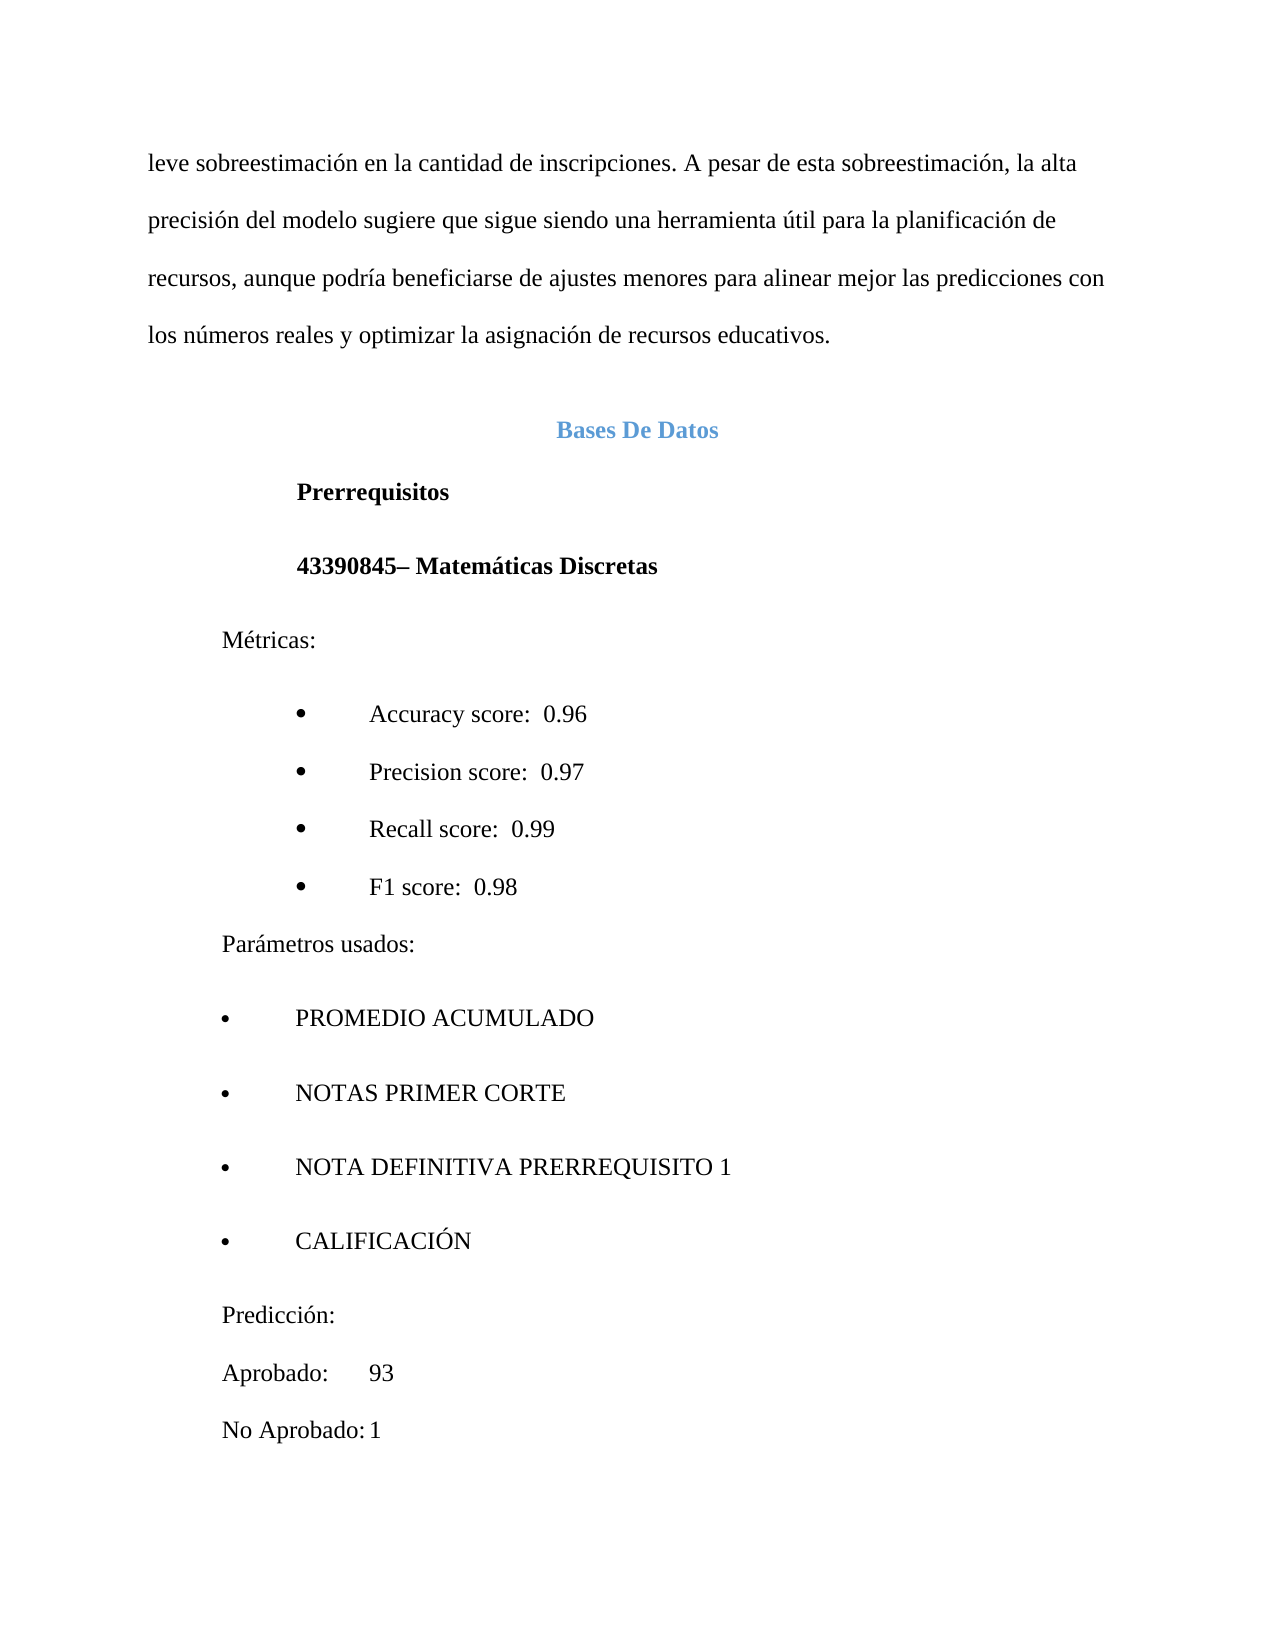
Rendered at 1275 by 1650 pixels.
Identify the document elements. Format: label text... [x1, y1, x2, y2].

list Accuracy score: 0.96 [223, 699, 1127, 728]
list NOTAS PRIMER CORTE [148, 1078, 1127, 1106]
text Aprobado: 93 [148, 1358, 1127, 1386]
subtitle Bases De Datos [148, 415, 1127, 444]
list PROMEDIO ACUMULADO [148, 1003, 1127, 1032]
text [148, 148, 1127, 349]
list CALIFICACIÓN [148, 1226, 1127, 1255]
list Precision score: 0.97 [223, 757, 1127, 786]
text No Aprobado: 1 [148, 1415, 1127, 1444]
list Recall score: 0.99 [223, 814, 1127, 843]
text Prerrequisitos [223, 477, 1127, 506]
text Parámetros usados: [148, 929, 1127, 958]
list NOTA DEFINITIVA PRERREQUISITO 1 [148, 1152, 1127, 1181]
text 43390845– Matemáticas Discretas [223, 551, 1127, 580]
text Métricas: [148, 625, 1127, 654]
text Predicción: [148, 1300, 1127, 1329]
list F1 score: 0.98 [223, 872, 1127, 901]
